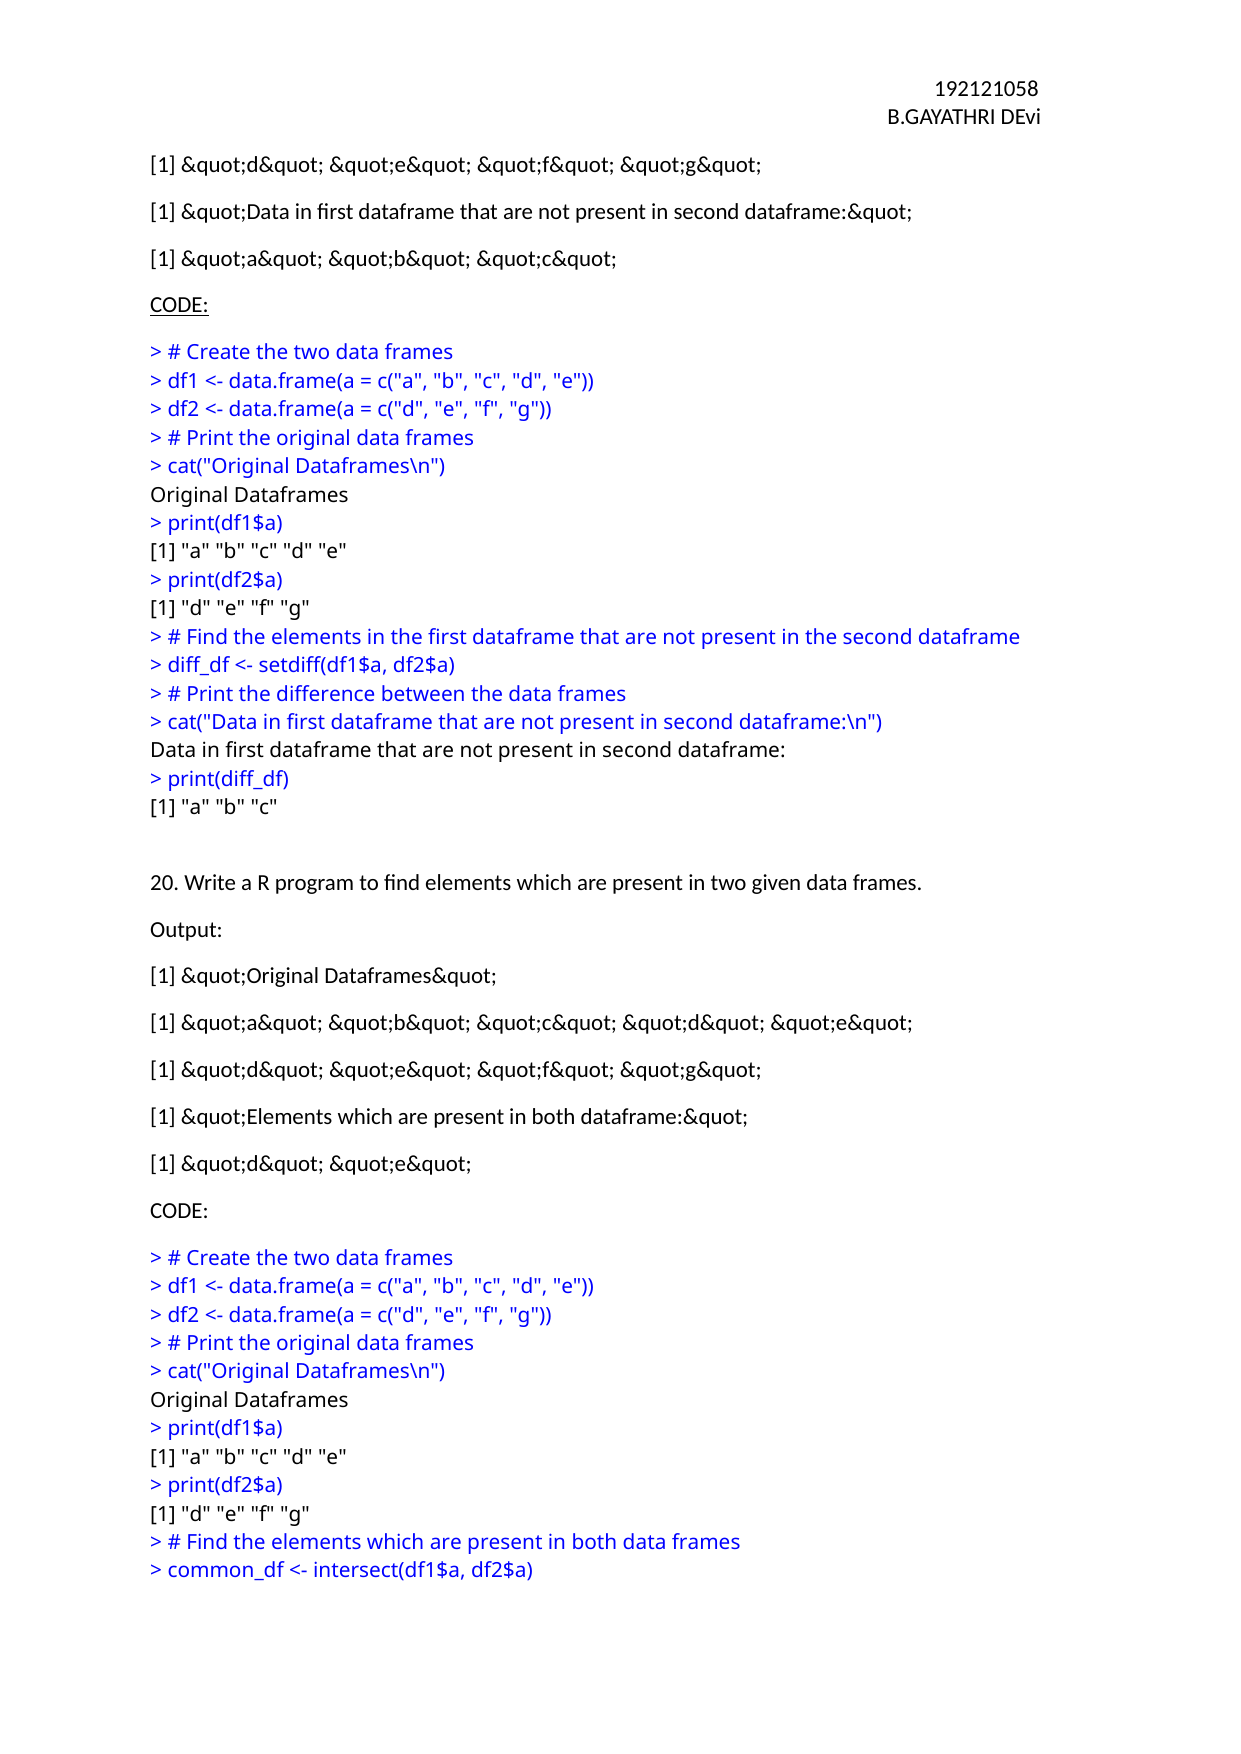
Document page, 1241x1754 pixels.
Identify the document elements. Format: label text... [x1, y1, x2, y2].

text CODE: [150, 1196, 1090, 1224]
text [1] &quot;Elements which are present in both dataframe:&quot; [150, 1102, 1090, 1130]
text [1] "a" "b" "c" [150, 792, 1090, 821]
text [1] "a" "b" "c" "d" "e" [150, 537, 1090, 565]
text > diff_df <- setdiff(df1$a, df2$a) [150, 650, 1090, 679]
text Original Dataframes [150, 480, 1090, 508]
text > cat("Original Dataframes\n") [150, 1357, 1090, 1385]
text [1] &quot;d&quot; &quot;e&quot; [150, 1149, 1090, 1177]
text > cat("Original Dataframes\n") [150, 451, 1090, 480]
text > # Find the elements in the first dataframe that are not present in the second dataframe [150, 622, 1090, 650]
text [1] &quot;a&quot; &quot;b&quot; &quot;c&quot; &quot;d&quot; &quot;e&quot; [150, 1008, 1090, 1036]
text [1] "d" "e" "f" "g" [150, 593, 1090, 622]
text > # Find the elements which are present in both data frames [150, 1527, 1090, 1556]
text [1] &quot;a&quot; &quot;b&quot; &quot;c&quot; [150, 244, 1090, 272]
text > print(df2$a) [150, 1470, 1090, 1499]
text 20. Write a R program to find elements which are present in two given data frames. [150, 868, 1090, 896]
text > df2 <- data.frame(a = c("d", "e", "f", "g")) [150, 1300, 1090, 1328]
text [1] &quot;d&quot; &quot;e&quot; &quot;f&quot; &quot;g&quot; [150, 1055, 1090, 1083]
text > # Print the original data frames [150, 423, 1090, 451]
text > common_df <- intersect(df1$a, df2$a) [150, 1556, 1090, 1584]
text > # Print the difference between the data frames [150, 679, 1090, 707]
text > # Create the two data frames [150, 1243, 1090, 1271]
text > cat("Data in first dataframe that are not present in second dataframe:\n") [150, 707, 1090, 736]
text > # Print the original data frames [150, 1328, 1090, 1357]
text [1] &quot;Data in first dataframe that are not present in second dataframe:&quot; [150, 197, 1090, 225]
text [1] "d" "e" "f" "g" [150, 1499, 1090, 1527]
text > # Create the two data frames [150, 337, 1090, 366]
text > df1 <- data.frame(a = c("a", "b", "c", "d", "e")) [150, 1271, 1090, 1300]
text > df2 <- data.frame(a = c("d", "e", "f", "g")) [150, 394, 1090, 423]
text [1] &quot;Original Dataframes&quot; [150, 962, 1090, 989]
text Original Dataframes [150, 1385, 1090, 1413]
text > df1 <- data.frame(a = c("a", "b", "c", "d", "e")) [150, 366, 1090, 394]
text > print(df1$a) [150, 1413, 1090, 1442]
text [1] "a" "b" "c" "d" "e" [150, 1442, 1090, 1470]
text [1] &quot;d&quot; &quot;e&quot; &quot;f&quot; &quot;g&quot; [150, 150, 1090, 178]
text > print(df2$a) [150, 565, 1090, 593]
text > print(diff_df) [150, 764, 1090, 792]
text Output: [150, 915, 1090, 943]
text Data in first dataframe that are not present in second dataframe: [150, 736, 1090, 764]
text CODE: [150, 291, 1090, 319]
text > print(df1$a) [150, 508, 1090, 537]
